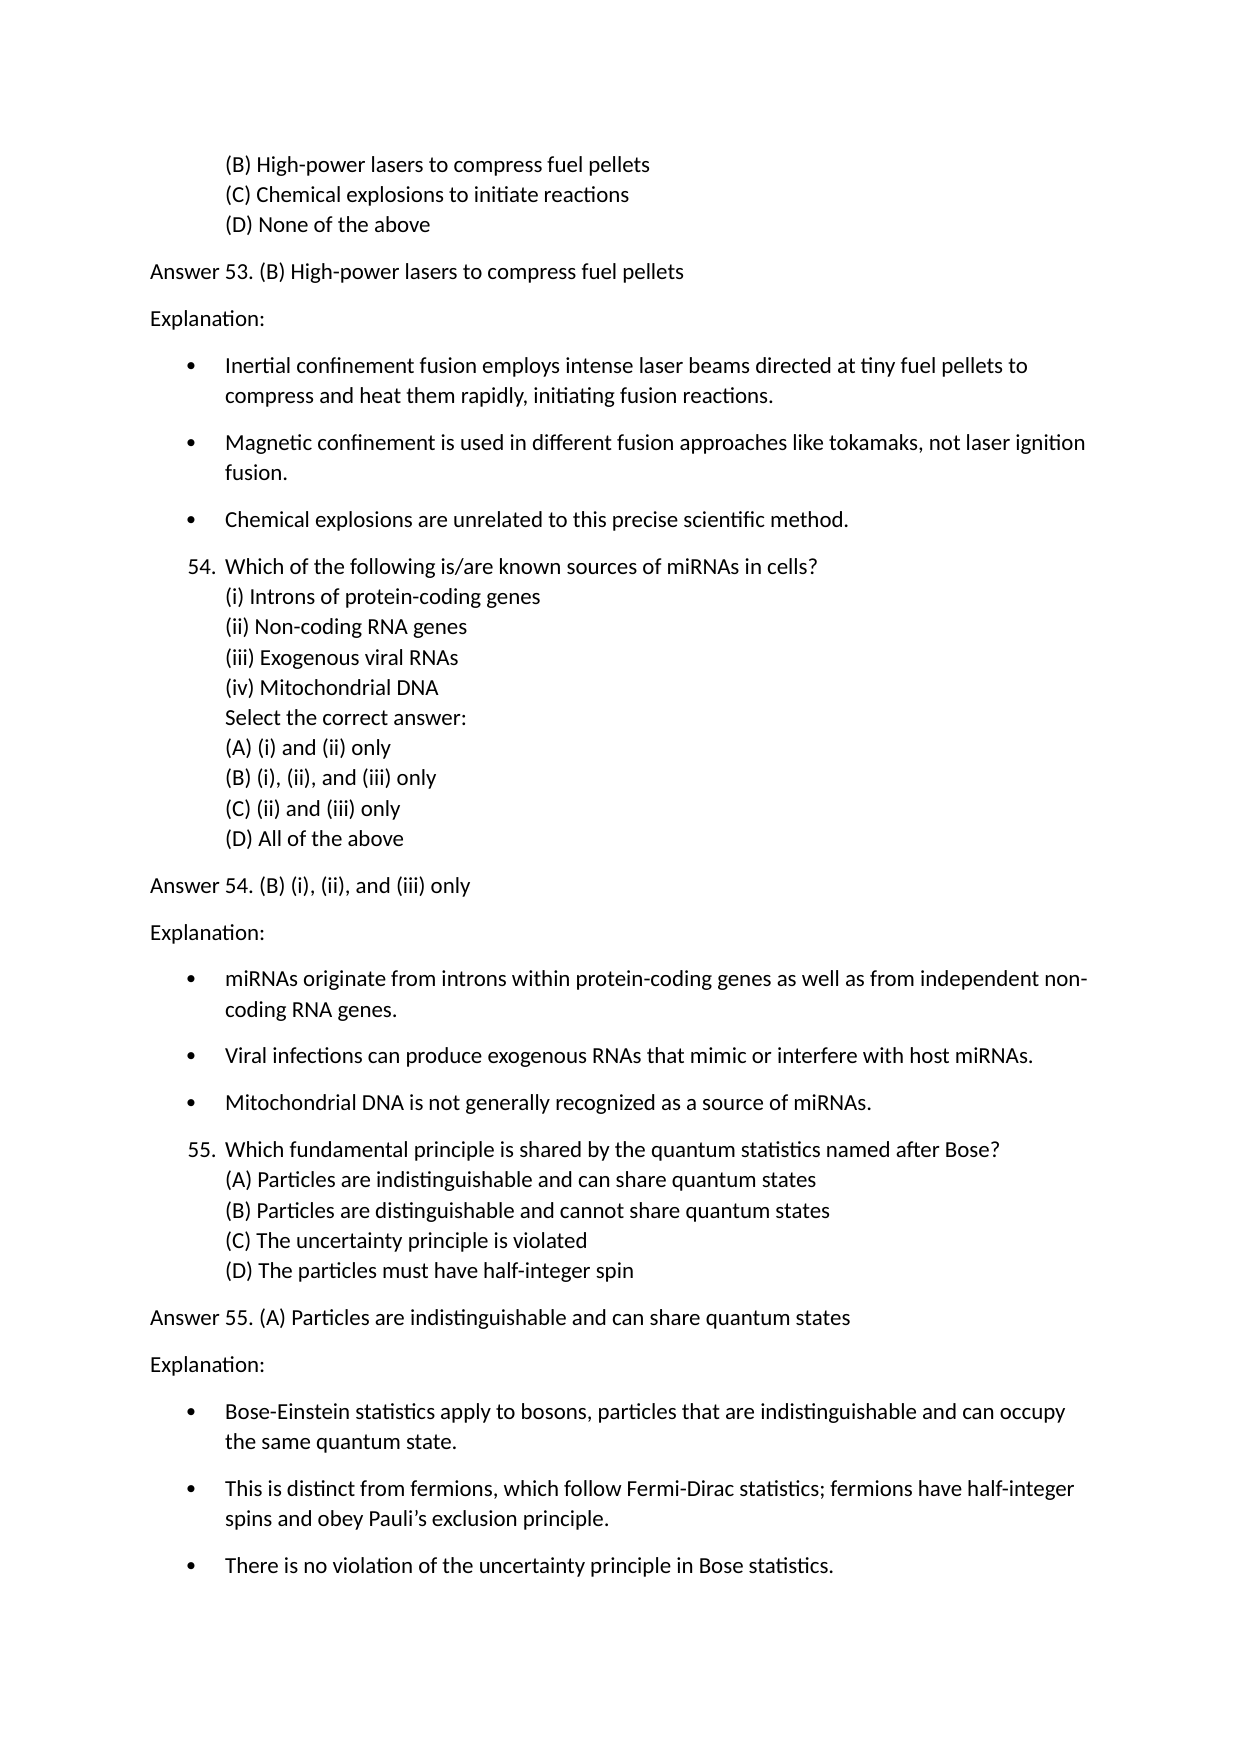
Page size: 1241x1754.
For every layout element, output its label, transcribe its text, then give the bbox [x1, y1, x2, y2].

list miRNAs originate from introns within protein-coding genes as well as from independent non-coding RNA genes. [187, 964, 1090, 1023]
list Inertial confinement fusion employs intense laser beams directed at tiny fuel pellets to compress and heat them rapidly, initiating fusion reactions. [187, 351, 1090, 409]
list Chemical explosions are unrelated to this precise scientific method. [187, 505, 1090, 533]
list Mitochondrial DNA is not generally recognized as a source of miRNAs. [187, 1088, 1090, 1117]
text Explanation: [150, 1350, 1090, 1378]
list This is distinct from fermions, which follow Fermi-Dirac statistics; fermions have half-integer spins and obey Pauli’s exclusion principle. [187, 1474, 1090, 1532]
list Bose-Einstein statistics apply to bosons, particles that are indistinguishable and can occupy the same quantum state. [187, 1397, 1090, 1455]
list Which of the following is/are known sources of miRNAs in cells? (i) Introns of protein-coding genes (ii) Non-coding RNA genes (iii) Exogenous viral RNAs (iv) Mitochondrial DNA Select the correct answer: (A) (i) and (ii) only (B) (i), (ii), and (iii) only (C) (ii) and (iii) only (D) All of the above [187, 552, 1090, 852]
text Explanation: [150, 918, 1090, 946]
list Which fundamental principle is shared by the quantum statistics named after Bose? (A) Particles are indistinguishable and can share quantum states (B) Particles are distinguishable and cannot share quantum states (C) The uncertainty principle is violated (D) The particles must have half-integer spin [187, 1135, 1090, 1284]
text Answer 54. (B) (i), (ii), and (iii) only [150, 871, 1090, 899]
list Magnetic confinement is used in different fusion approaches like tokamaks, not laser ignition fusion. [187, 428, 1090, 486]
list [187, 150, 1090, 238]
text Answer 55. (A) Particles are indistinguishable and can share quantum states [150, 1303, 1090, 1331]
text Answer 53. (B) High-power lasers to compress fuel pellets [150, 257, 1090, 285]
list Viral infections can produce exogenous RNAs that mimic or interfere with host miRNAs. [187, 1042, 1090, 1070]
list There is no violation of the uncertainty principle in Bose statistics. [187, 1551, 1090, 1579]
text Explanation: [150, 304, 1090, 332]
